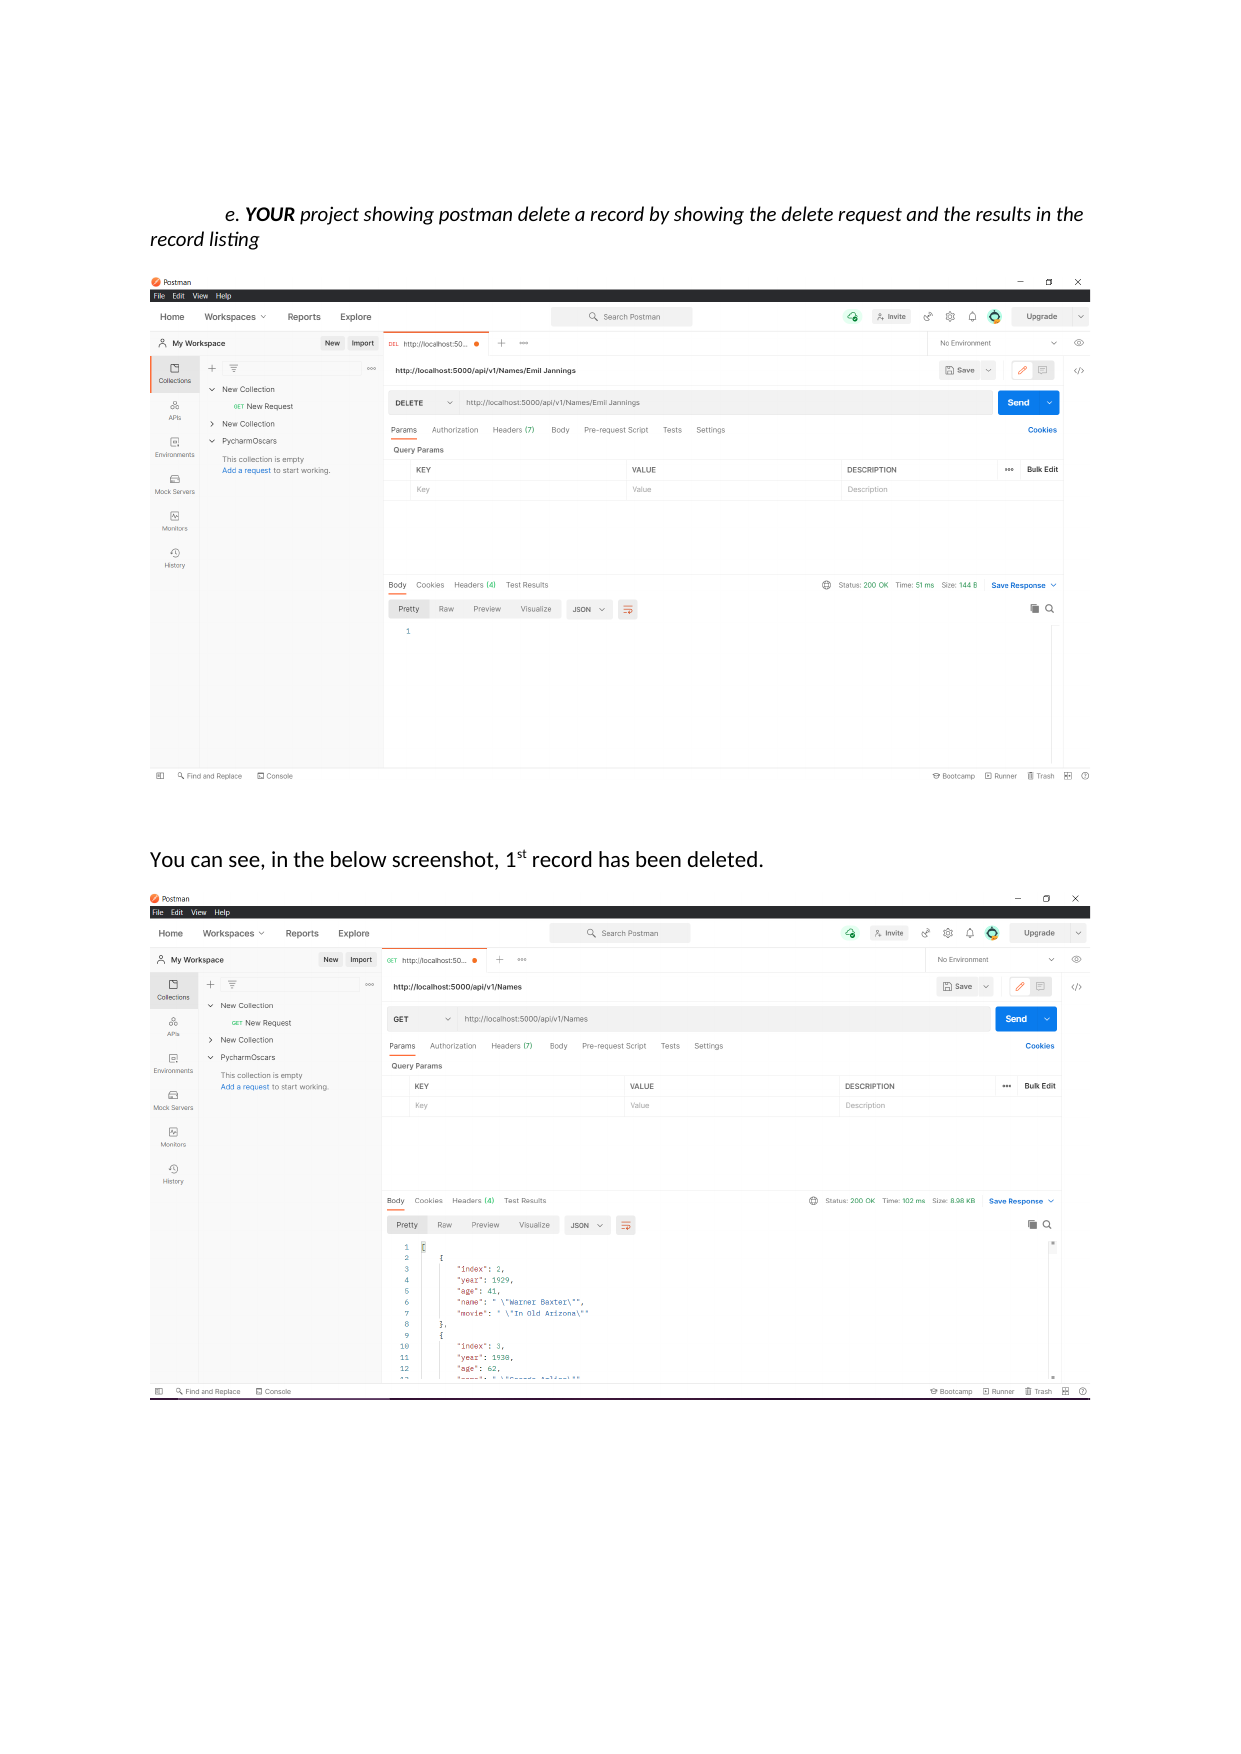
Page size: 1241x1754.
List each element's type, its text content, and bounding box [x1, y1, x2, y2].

picture [150, 892, 1091, 1400]
list e. YOUR project showing postman delete a record by showing the delete request and the results in the record listing [150, 201, 1090, 252]
text You can see, in the below screenshot, 1st record has been deleted. [150, 846, 1090, 874]
picture [150, 277, 1091, 780]
